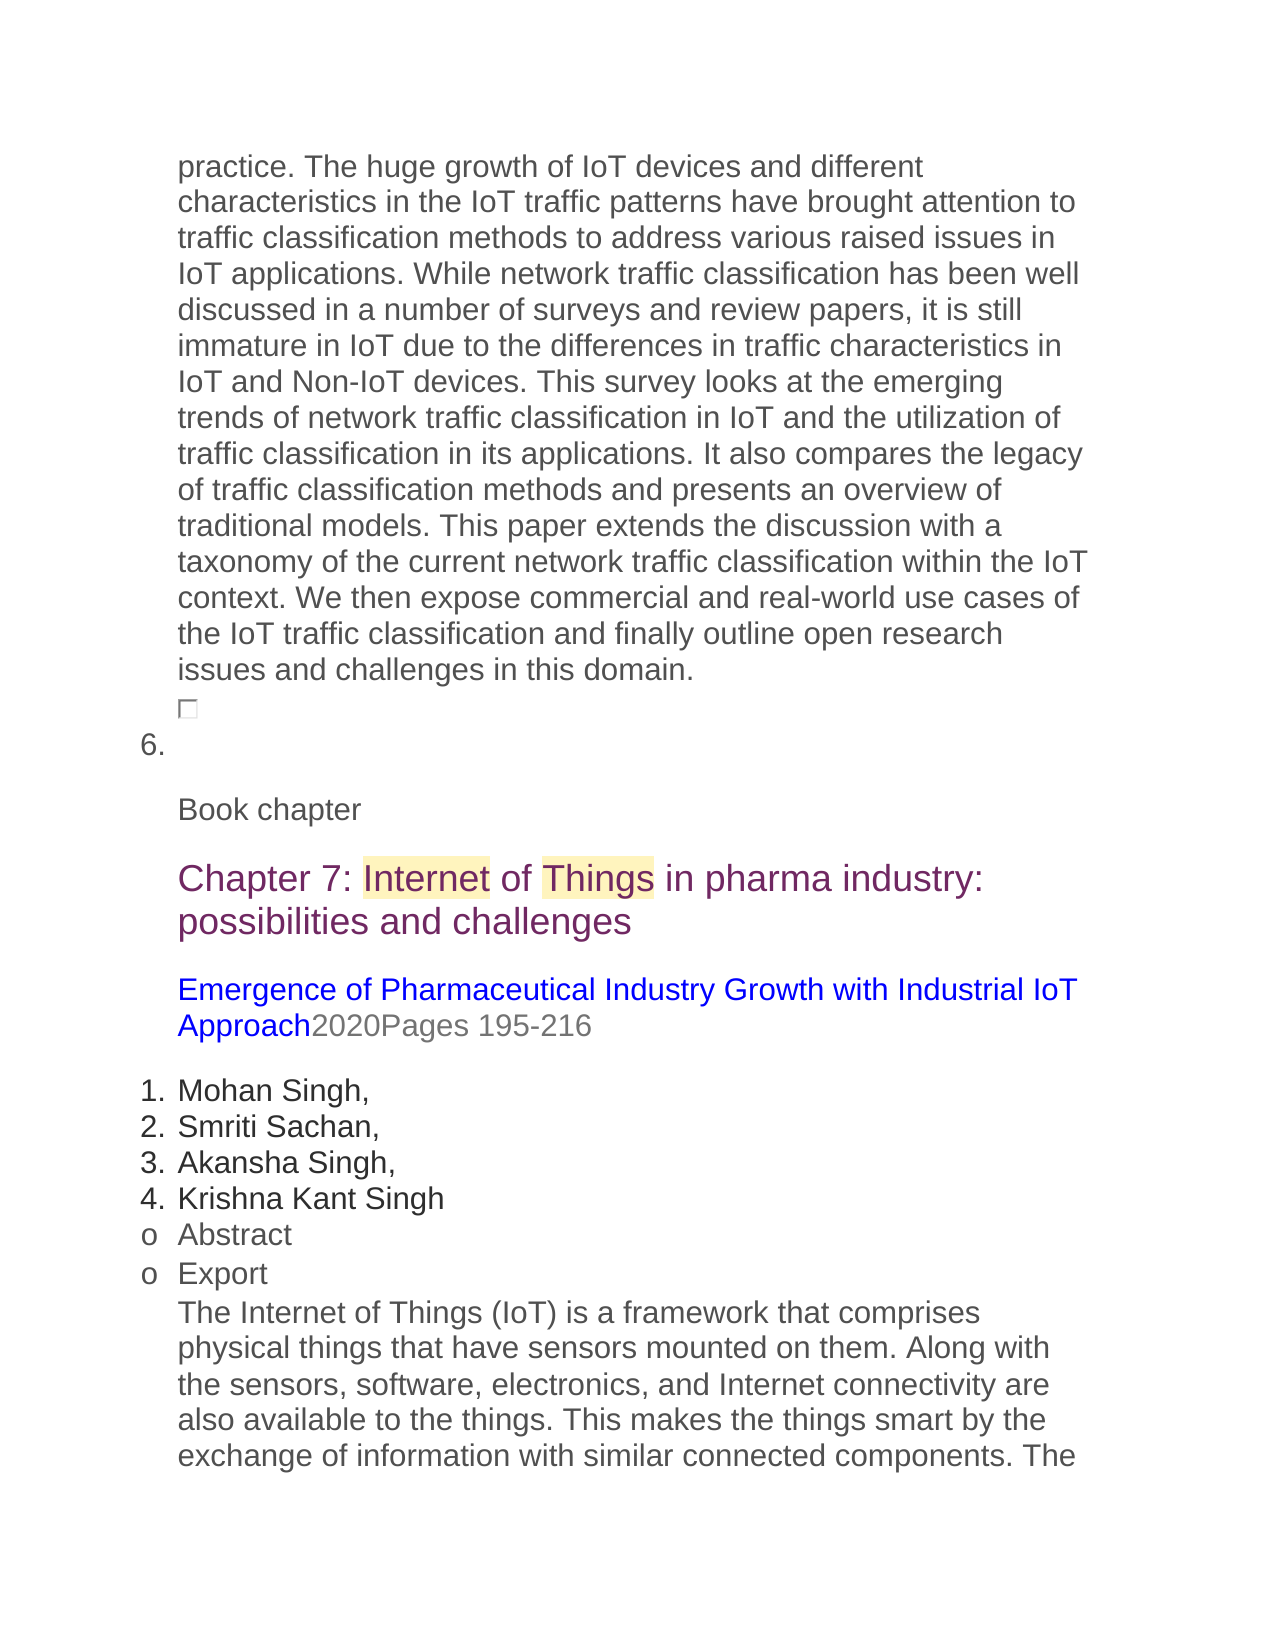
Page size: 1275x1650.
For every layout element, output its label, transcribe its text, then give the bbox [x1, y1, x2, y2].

list Mohan Singh, [140, 1072, 1098, 1108]
text Emergence of Pharmaceutical Industry Growth with Industrial IoT Approach2020Pages 195-216 [177, 971, 1098, 1043]
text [177, 148, 1098, 687]
list Akansha Singh, [140, 1144, 1098, 1180]
list Abstract [177, 1216, 1098, 1255]
list Krishna Kant Singh [140, 1180, 1098, 1216]
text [177, 1294, 1098, 1473]
list Export [177, 1255, 1098, 1294]
list Smriti Sachan, [140, 1108, 1098, 1144]
text Book chapter [177, 791, 1098, 827]
text Chapter 7: Internet of Things in pharma industry: possibilities and challenges [177, 856, 1098, 942]
